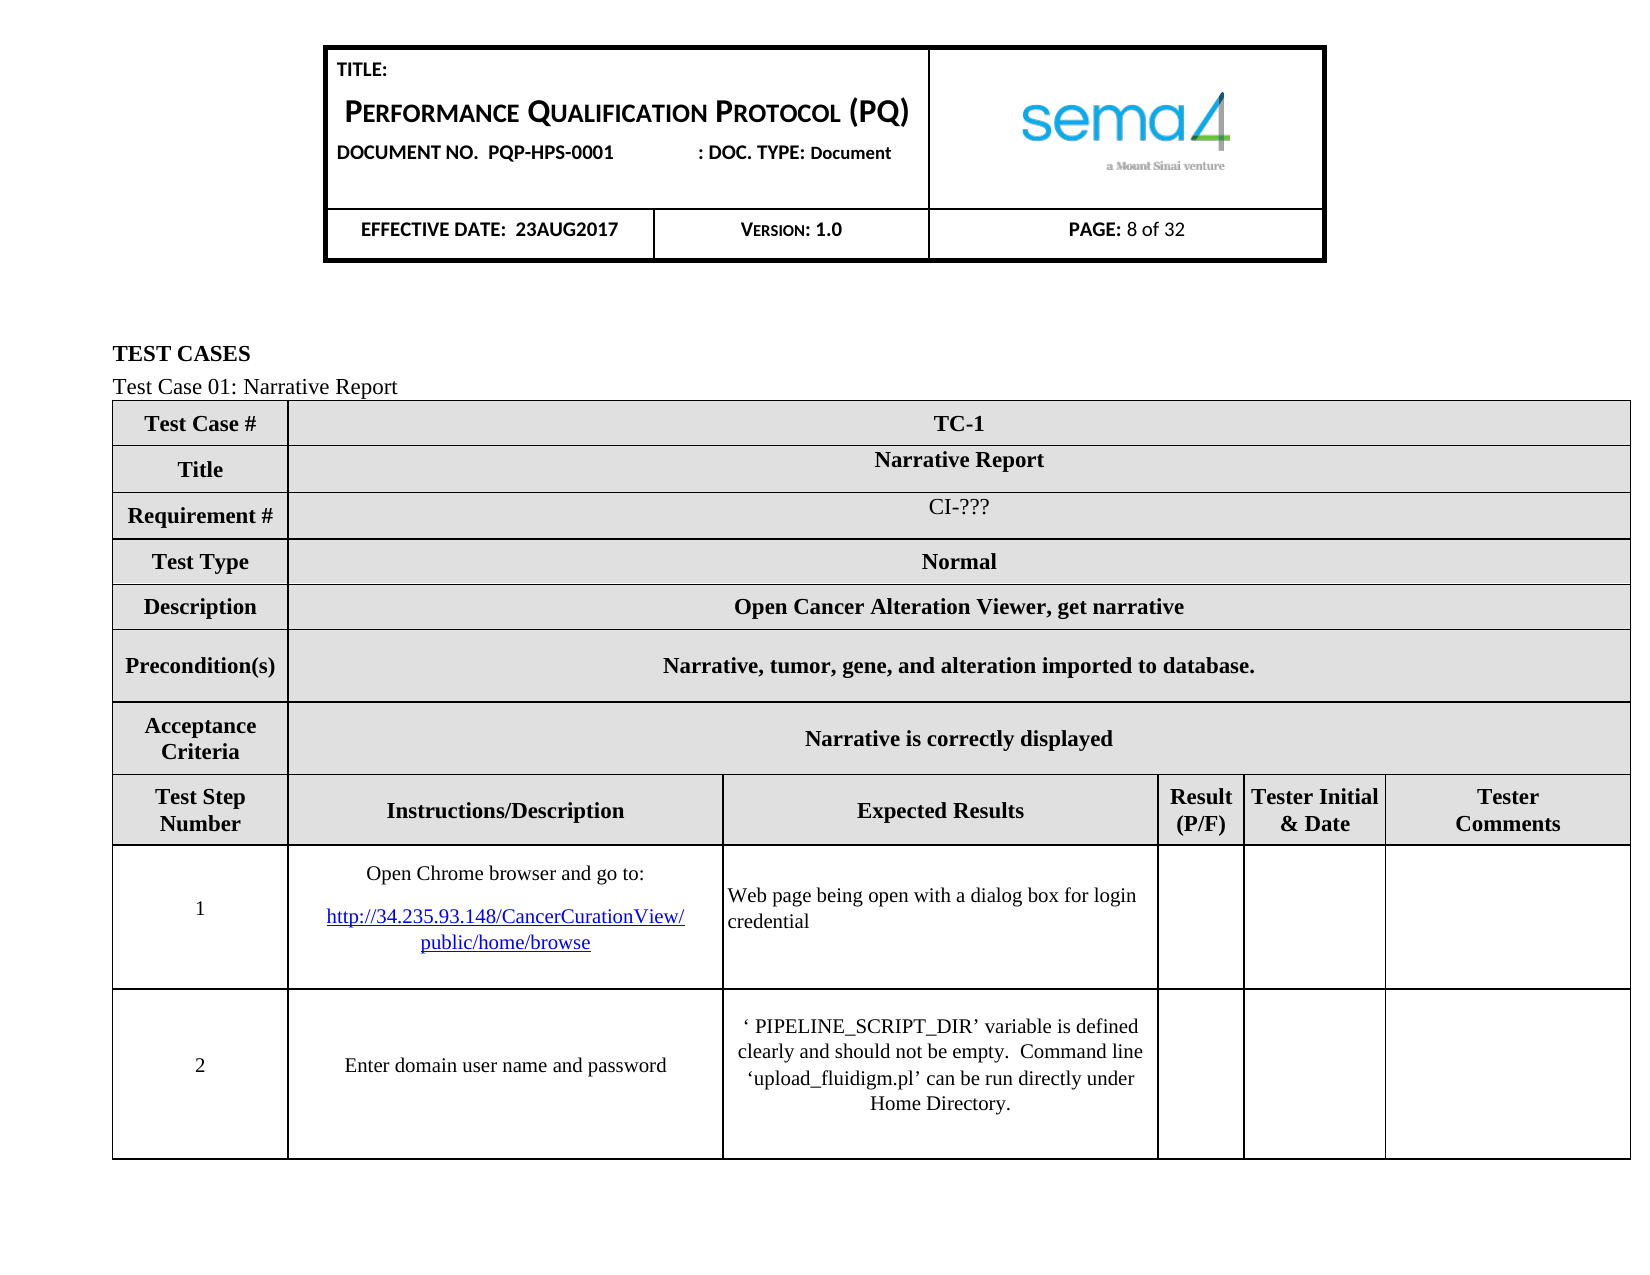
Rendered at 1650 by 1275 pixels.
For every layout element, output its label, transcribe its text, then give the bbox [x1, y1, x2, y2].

table_cell Precondition(s) [113, 630, 287, 701]
table_cell Narrative is correctly displayed [289, 703, 1630, 774]
table_cell Description [113, 585, 287, 629]
table_cell Test Step Number [113, 775, 287, 844]
table_cell Open Cancer Alteration Viewer, get narrative [289, 585, 1630, 629]
table_cell Tester Comments [1386, 775, 1630, 844]
table_cell Open Chrome browser and go to: http://34.235.93.148/CancerCurationView/public/home/browse [289, 846, 722, 988]
table_cell Acceptance Criteria [113, 703, 287, 774]
table_cell [1159, 846, 1243, 988]
picture [1022, 117, 1046, 136]
table_cell Narrative Report [289, 446, 1630, 491]
table_cell [1159, 990, 1243, 1158]
table_cell Enter domain user name and password [289, 990, 722, 1158]
table_cell [1245, 846, 1385, 988]
table_cell 1 [113, 846, 287, 988]
table_cell Tester Initial & Date [1245, 775, 1385, 844]
table_cell Title [113, 446, 287, 491]
table_cell Normal [289, 540, 1630, 583]
table_cell 2 [113, 990, 287, 1158]
table_cell Result (P/F) [1159, 775, 1243, 844]
subtitle TEST CASES [112, 341, 1537, 367]
table_cell ‘ PIPELINE_SCRIPT_DIR’ variable is defined clearly and should not be empty. Command line ‘upload_fluidigm.pl’ can be run directly under Home Directory. [724, 990, 1157, 1158]
table_cell Narrative, tumor, gene, and alteration imported to database. [289, 630, 1630, 701]
table_cell Test Type [113, 540, 287, 583]
table_cell [1386, 990, 1630, 1158]
table_header Test Case # [113, 401, 287, 445]
table_cell CI-??? [289, 493, 1630, 538]
picture [1022, 92, 1231, 171]
subtitle Test Case 01: Narrative Report [112, 373, 1537, 399]
table_cell Expected Results [724, 775, 1157, 844]
table_header TC-1 [289, 401, 1630, 445]
table_cell [1386, 846, 1630, 988]
table_cell [1245, 990, 1385, 1158]
table_cell Web page being open with a dialog box for login credential [724, 846, 1157, 988]
table_cell Instructions/Description [289, 775, 722, 844]
table_cell Requirement # [113, 493, 287, 538]
